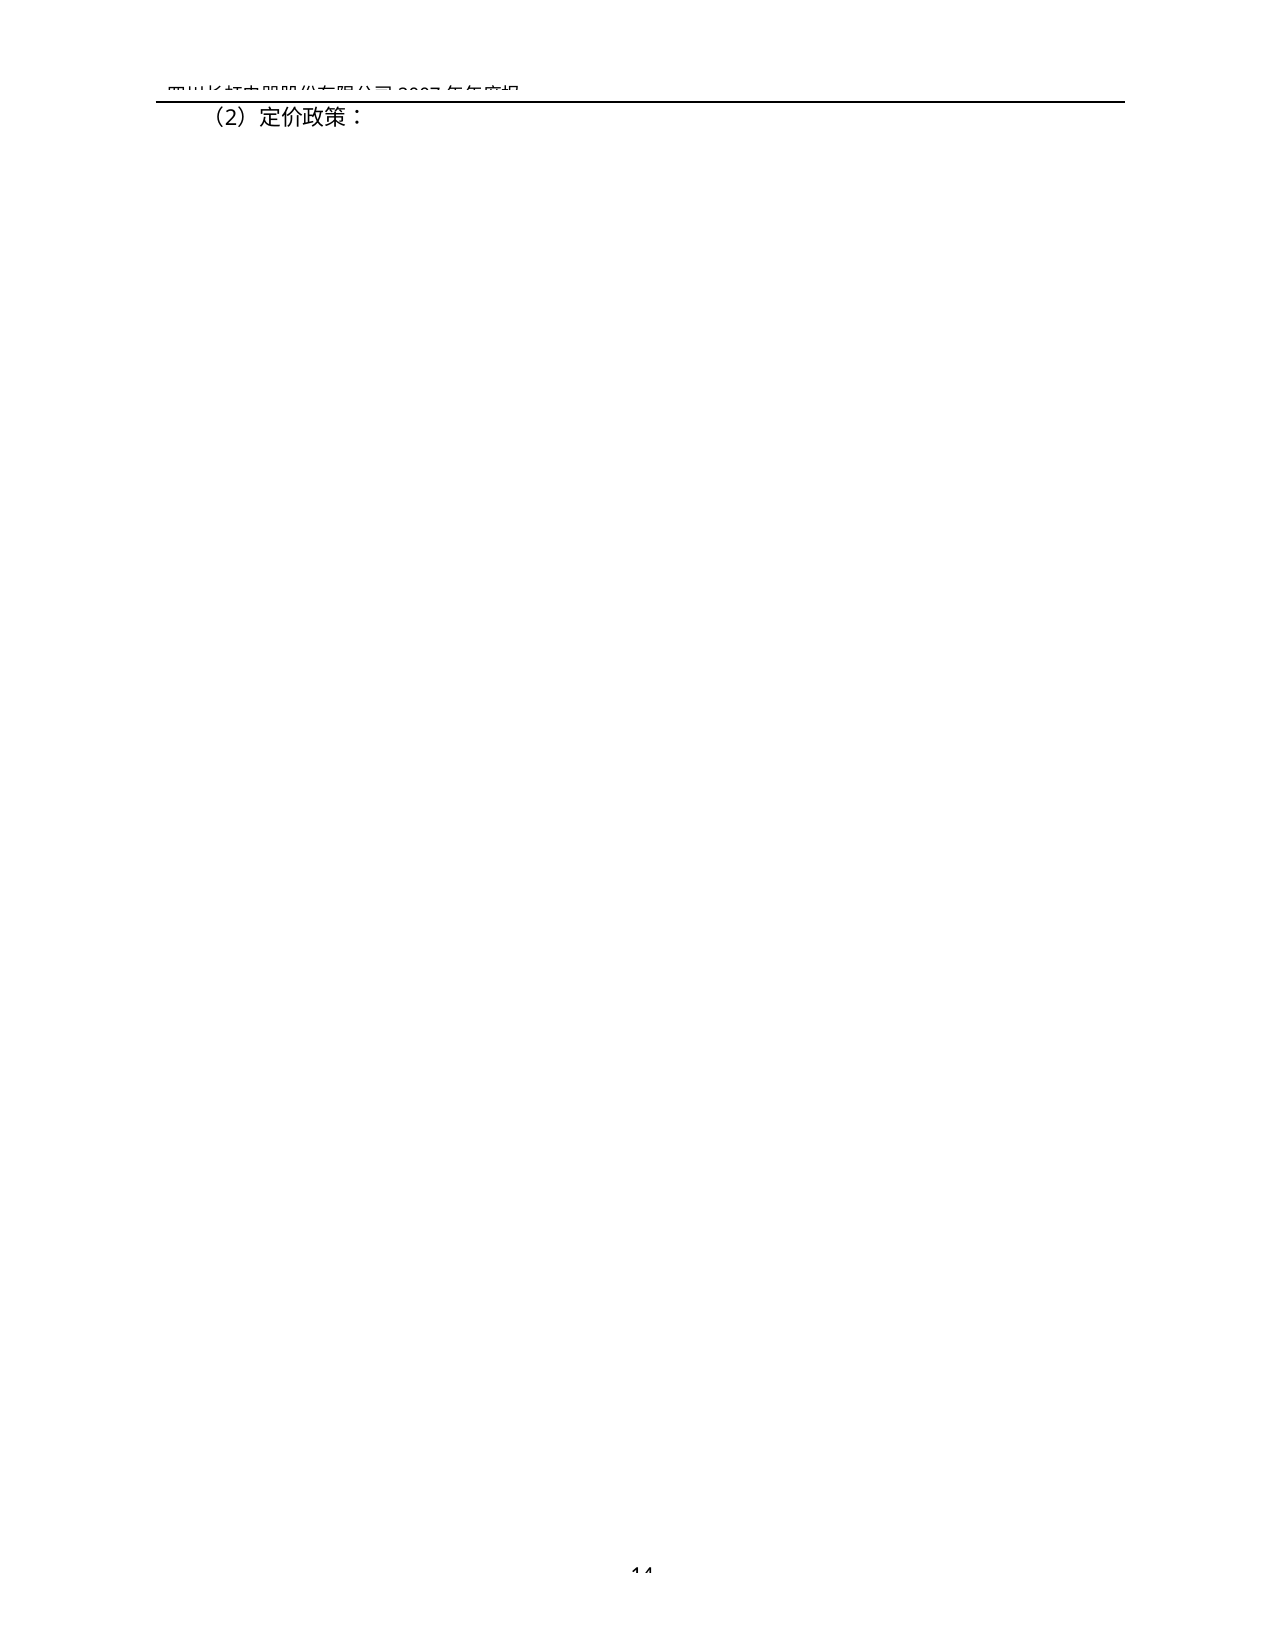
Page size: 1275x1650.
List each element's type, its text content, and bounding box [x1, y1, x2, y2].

text （2）定价政策： [203, 102, 1144, 132]
